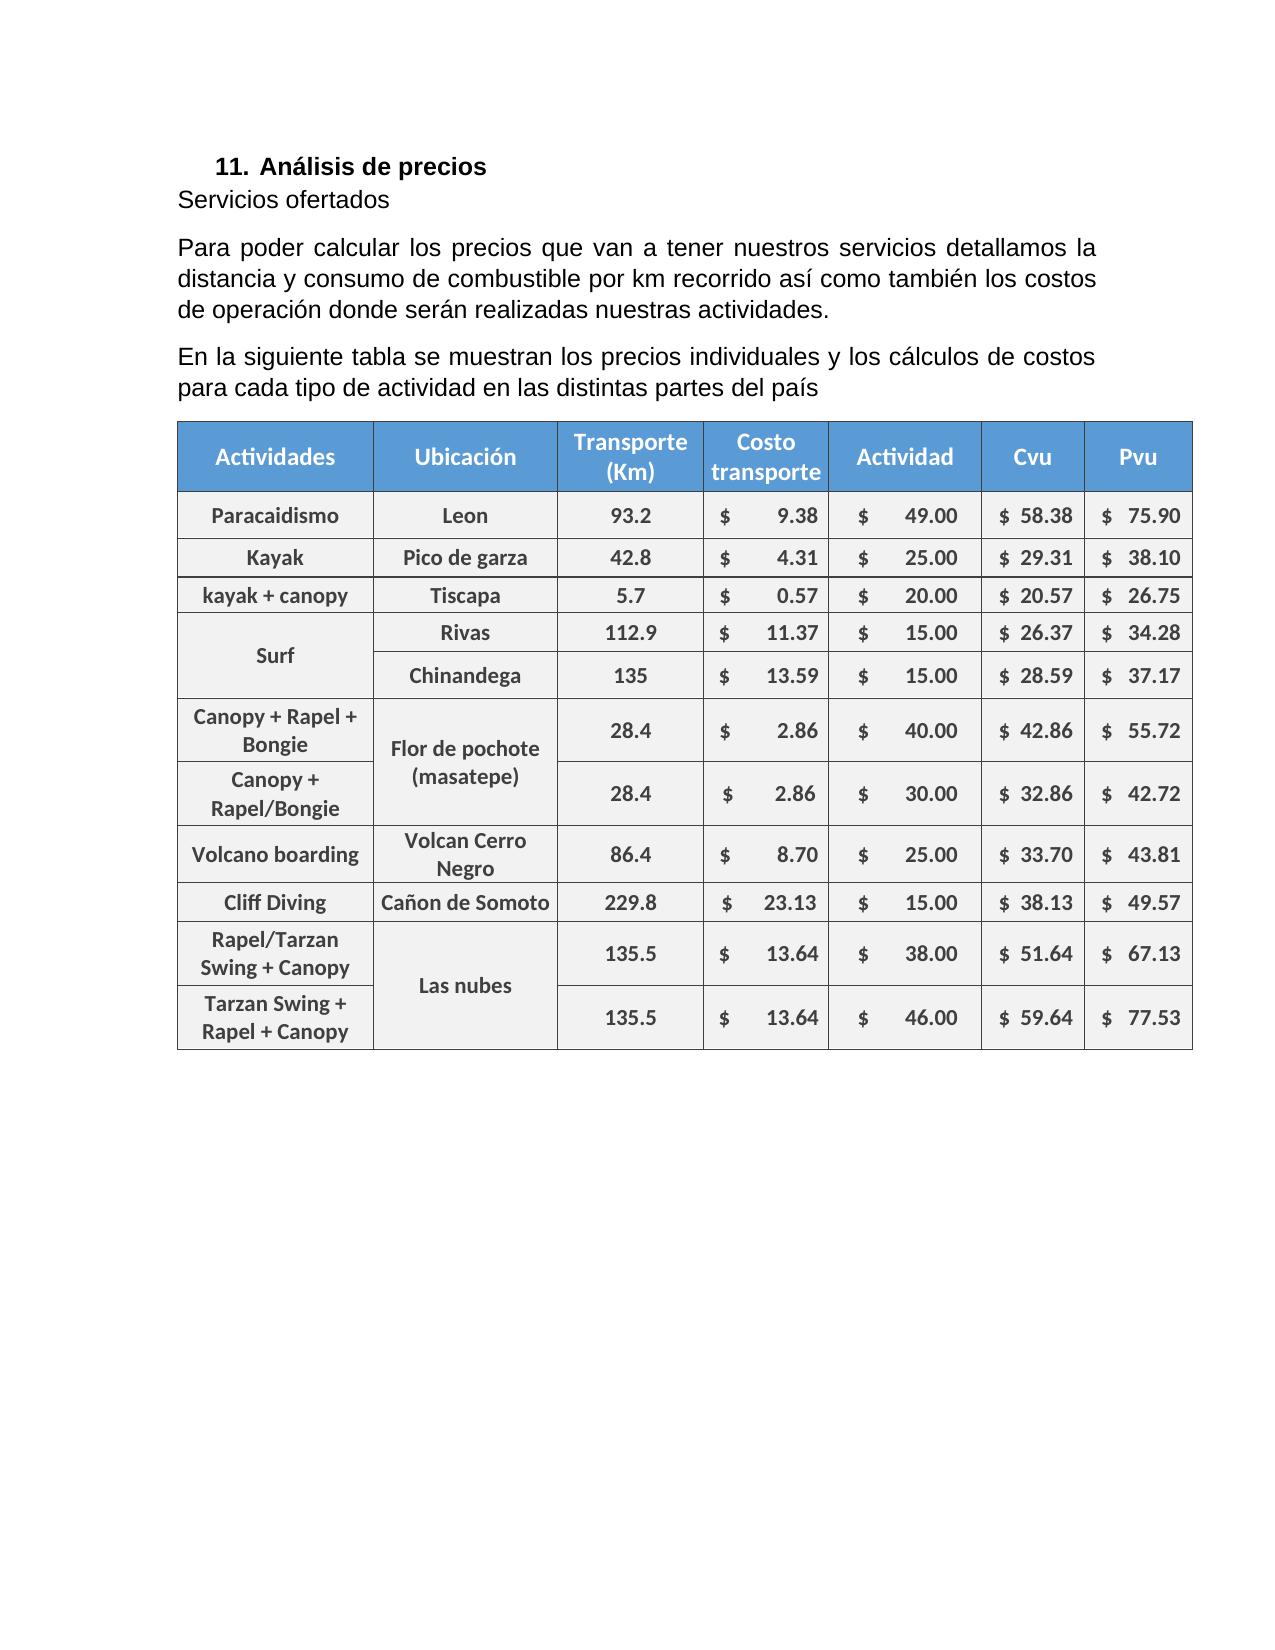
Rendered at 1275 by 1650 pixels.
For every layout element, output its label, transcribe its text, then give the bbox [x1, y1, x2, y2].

table_cell $ 34.28 [1085, 613, 1192, 651]
table_cell $ 20.00 [829, 578, 981, 612]
table_cell $ 75.90 [1085, 492, 1192, 537]
table_cell $ 25.00 [829, 826, 981, 882]
table_cell Paracaidismo [178, 492, 373, 537]
table_cell $ 38.00 [829, 922, 981, 985]
table_cell 86.4 [558, 826, 703, 882]
table_header Actividades [178, 422, 373, 491]
table_cell $ 15.00 [829, 883, 981, 921]
table_cell $ 15.00 [829, 613, 981, 651]
table_cell $ 38.13 [982, 883, 1084, 921]
table_cell $ 42.86 [982, 699, 1084, 761]
table_header Actividad [829, 422, 981, 491]
table_cell $ 2.86 [704, 762, 828, 825]
table_cell Tarzan Swing + Rapel + Canopy [178, 986, 373, 1048]
table_cell 28.4 [558, 699, 703, 761]
table_cell Rapel/Tarzan Swing + Canopy [178, 922, 373, 985]
table_cell Rivas [374, 613, 557, 651]
table_cell $ 13.59 [704, 652, 828, 697]
table_cell Volcan Cerro Negro [374, 826, 557, 882]
table_cell $ 58.38 [982, 492, 1084, 537]
table_cell $ 55.72 [1085, 699, 1192, 761]
table_cell Flor de pochote (masatepe) [374, 699, 557, 825]
table_cell Pico de garza [374, 539, 557, 576]
table_cell $ 26.37 [982, 613, 1084, 651]
table_cell $ 32.86 [982, 762, 1084, 825]
table_cell $ 37.17 [1085, 652, 1192, 697]
table_cell $ 43.81 [1085, 826, 1192, 882]
table_cell Volcano boarding [178, 826, 373, 882]
table_header Costo transporte [704, 422, 828, 491]
table_cell $ 20.57 [982, 578, 1084, 612]
table_cell 93.2 [558, 492, 703, 537]
table_cell 229.8 [558, 883, 703, 921]
table_cell $ 40.00 [829, 699, 981, 761]
table_cell $ 25.00 [829, 539, 981, 576]
table_cell Cliff Diving [178, 883, 373, 921]
table_cell 135.5 [558, 986, 703, 1048]
text Servicios ofertados [177, 185, 1098, 213]
table_cell 5.7 [558, 578, 703, 612]
table_cell $ 77.53 [1085, 986, 1192, 1048]
table_cell Canopy + Rapel + Bongie [178, 699, 373, 761]
table_cell $ 13.64 [704, 986, 828, 1048]
table_cell $ 0.57 [704, 578, 828, 612]
table_cell $ 30.00 [829, 762, 981, 825]
table_cell Surf [178, 613, 373, 697]
table_cell $ 49.57 [1085, 883, 1192, 921]
table_cell $ 49.00 [829, 492, 981, 537]
table_cell kayak + canopy [178, 578, 373, 612]
table_cell $ 51.64 [982, 922, 1084, 985]
table_cell $ 11.37 [704, 613, 828, 651]
table_cell 135 [558, 652, 703, 697]
table_header Transporte (Km) [558, 422, 703, 491]
table_cell $ 38.10 [1085, 539, 1192, 576]
table_cell $ 15.00 [829, 652, 981, 697]
table_cell 135.5 [558, 922, 703, 985]
table_cell $ 26.75 [1085, 578, 1192, 612]
table_cell Kayak [178, 539, 373, 576]
table_header Pvu [1085, 422, 1192, 491]
table_cell $ 28.59 [982, 652, 1084, 697]
table_cell $ 9.38 [704, 492, 828, 537]
text En la siguiente tabla se muestran los precios individuales y los cálculos de costos para cada tipo de actividad en las distintas partes del país [177, 342, 1098, 402]
table_cell $ 13.64 [704, 922, 828, 985]
table_cell Chinandega [374, 652, 557, 697]
table_cell Tiscapa [374, 578, 557, 612]
table_cell $ 46.00 [829, 986, 981, 1048]
table_cell Leon [374, 492, 557, 537]
table_cell $ 8.70 [704, 826, 828, 882]
table_cell $ 2.86 [704, 699, 828, 761]
table_cell Cañon de Somoto [374, 883, 557, 921]
table_cell 28.4 [558, 762, 703, 825]
table_cell $ 67.13 [1085, 922, 1192, 985]
table_cell $ 29.31 [982, 539, 1084, 576]
table_cell Canopy + Rapel/Bongie [178, 762, 373, 825]
table_header Cvu [982, 422, 1084, 491]
table_cell $ 4.31 [704, 539, 828, 576]
subtitle Análisis de precios [215, 152, 1098, 181]
text Para poder calcular los precios que van a tener nuestros servicios detallamos la distancia y consumo de combustible por km recorrido así como también los costos de operación donde serán realizadas nuestras actividades. [177, 232, 1098, 323]
table_cell $ 33.70 [982, 826, 1084, 882]
table_cell $ 23.13 [704, 883, 828, 921]
table_cell Las nubes [374, 922, 557, 1048]
table_header Ubicación [374, 422, 557, 491]
table_cell $ 42.72 [1085, 762, 1192, 825]
table_cell $ 59.64 [982, 986, 1084, 1048]
table_cell 112.9 [558, 613, 703, 651]
table_cell 42.8 [558, 539, 703, 576]
